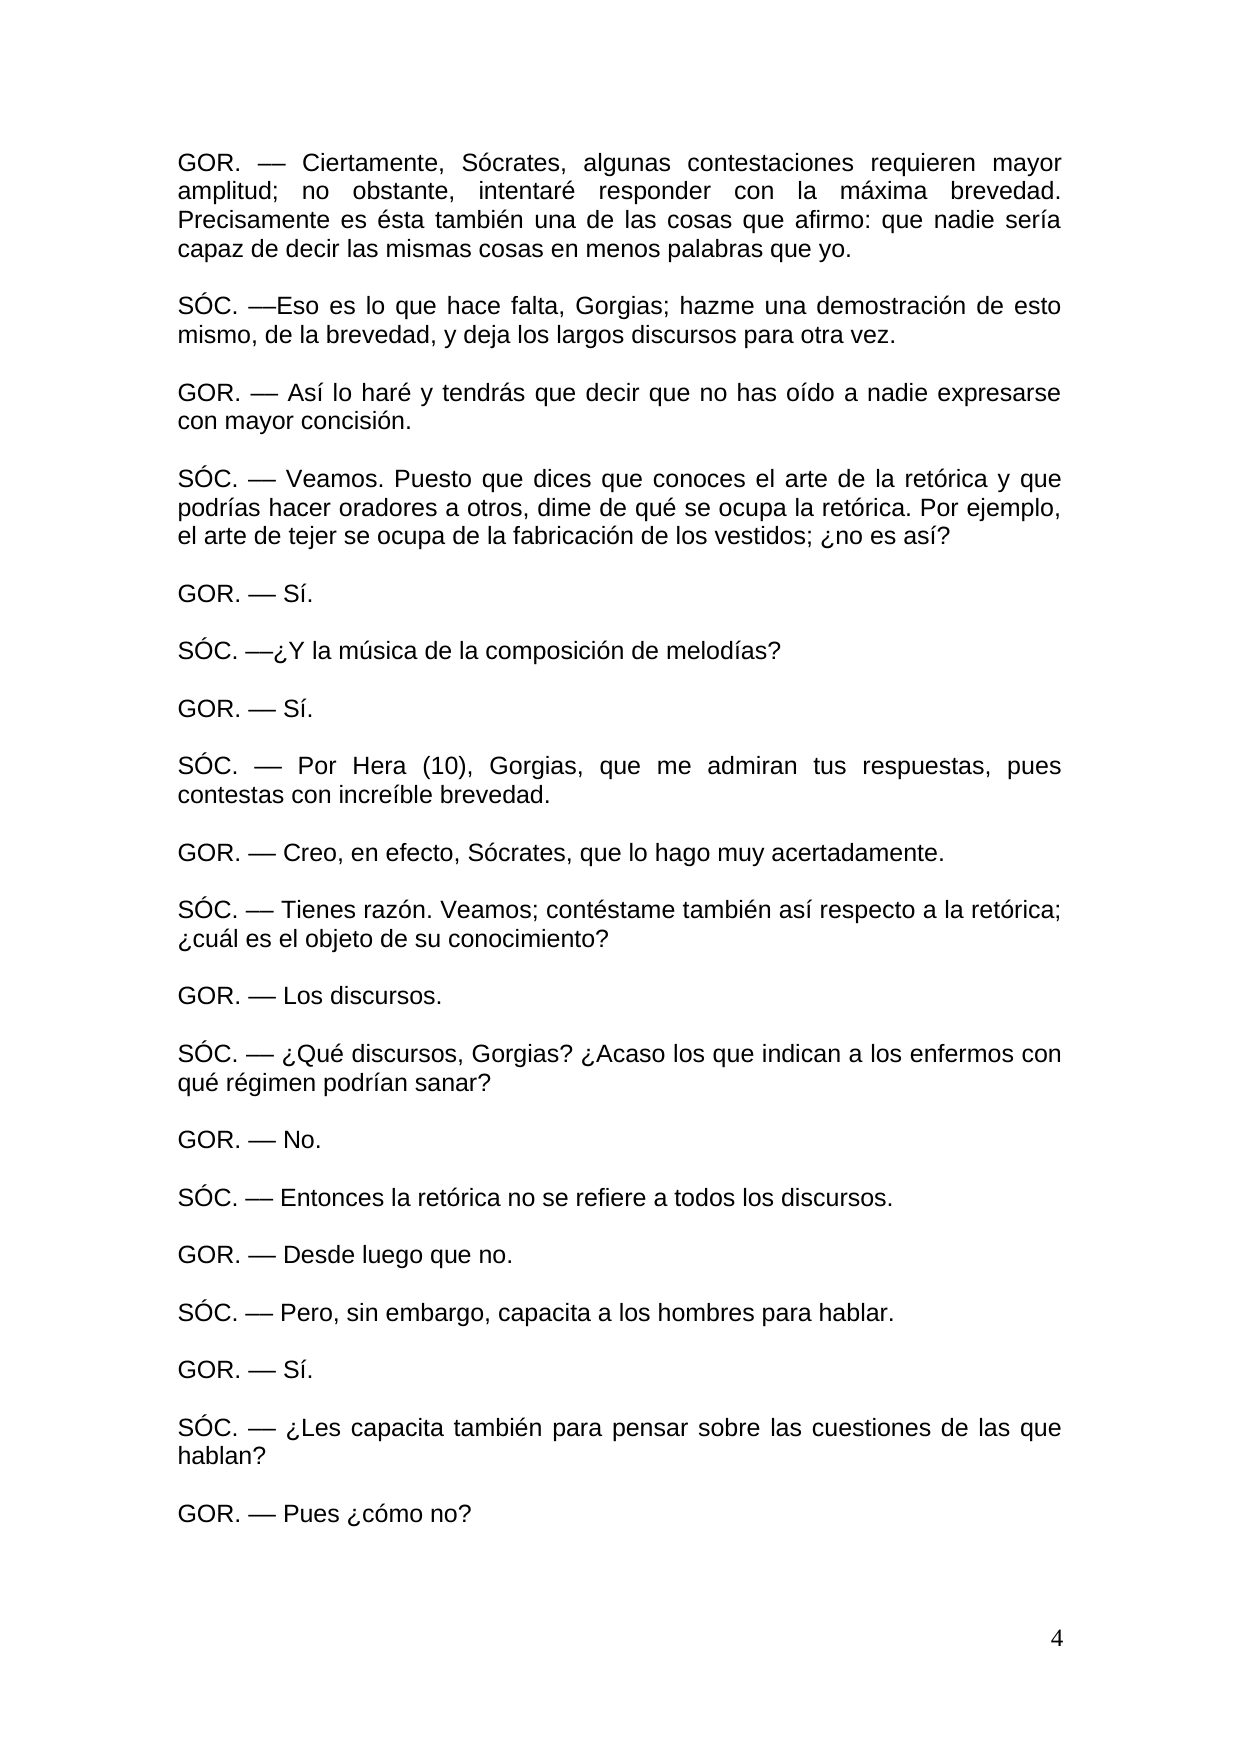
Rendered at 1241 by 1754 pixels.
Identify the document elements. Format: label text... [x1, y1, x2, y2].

text SÓC. –– ¿Les capacita también para pensar sobre las cuestiones de las que hablan? [177, 1413, 1063, 1470]
text GOR. –– Pues ¿cómo no? [177, 1499, 1063, 1528]
text GOR. –– Ciertamente, Sócrates, algunas contestaciones requieren mayor amplitud; no obstante, intentaré responder con la máxima brevedad. Precisamente es ésta también una de las cosas que afirmo: que nadie sería capaz de decir las mismas cosas en menos palabras que yo. [177, 148, 1063, 263]
text GOR. –– Los discursos. [177, 981, 1063, 1010]
text GOR. –– Sí. [177, 694, 1063, 723]
text GOR. –– Así lo haré y tendrás que decir que no has oído a nadie expresarse con mayor concisión. [177, 378, 1063, 435]
text SÓC. –– Entonces la retórica no se refiere a todos los discursos. [177, 1183, 1063, 1211]
text GOR. –– No. [177, 1125, 1063, 1154]
text SÓC. ––¿Y la música de la composición de melodías? [177, 636, 1063, 665]
text SÓC. –– Veamos. Puesto que dices que conoces el arte de la retórica y que podrías hacer oradores a otros, dime de qué se ocupa la retórica. Por ejemplo, el arte de tejer se ocupa de la fabricación de los vestidos; ¿no es así? [177, 464, 1063, 550]
text SÓC. –– Por Hera (10), Gorgias, que me admiran tus respuestas, pues contestas con increíble brevedad. [177, 751, 1063, 809]
text SÓC. –– Pero, sin embargo, capacita a los hombres para hablar. [177, 1298, 1063, 1326]
text GOR. –– Sí. [177, 579, 1063, 608]
text GOR. –– Sí. [177, 1355, 1063, 1384]
text GOR. –– Desde luego que no. [177, 1240, 1063, 1269]
text SÓC. ––Eso es lo que hace falta, Gorgias; hazme una demostración de esto mismo, de la brevedad, y deja los largos discursos para otra vez. [177, 291, 1063, 349]
text GOR. –– Creo, en efecto, Sócrates, que lo hago muy acertadamente. [177, 838, 1063, 866]
text SÓC. –– Tienes razón. Veamos; contéstame también así respecto a la retórica; ¿cuál es el objeto de su conocimiento? [177, 895, 1063, 953]
text SÓC. –– ¿Qué discursos, Gorgias? ¿Acaso los que indican a los enfermos con qué régimen podrían sanar? [177, 1039, 1063, 1096]
